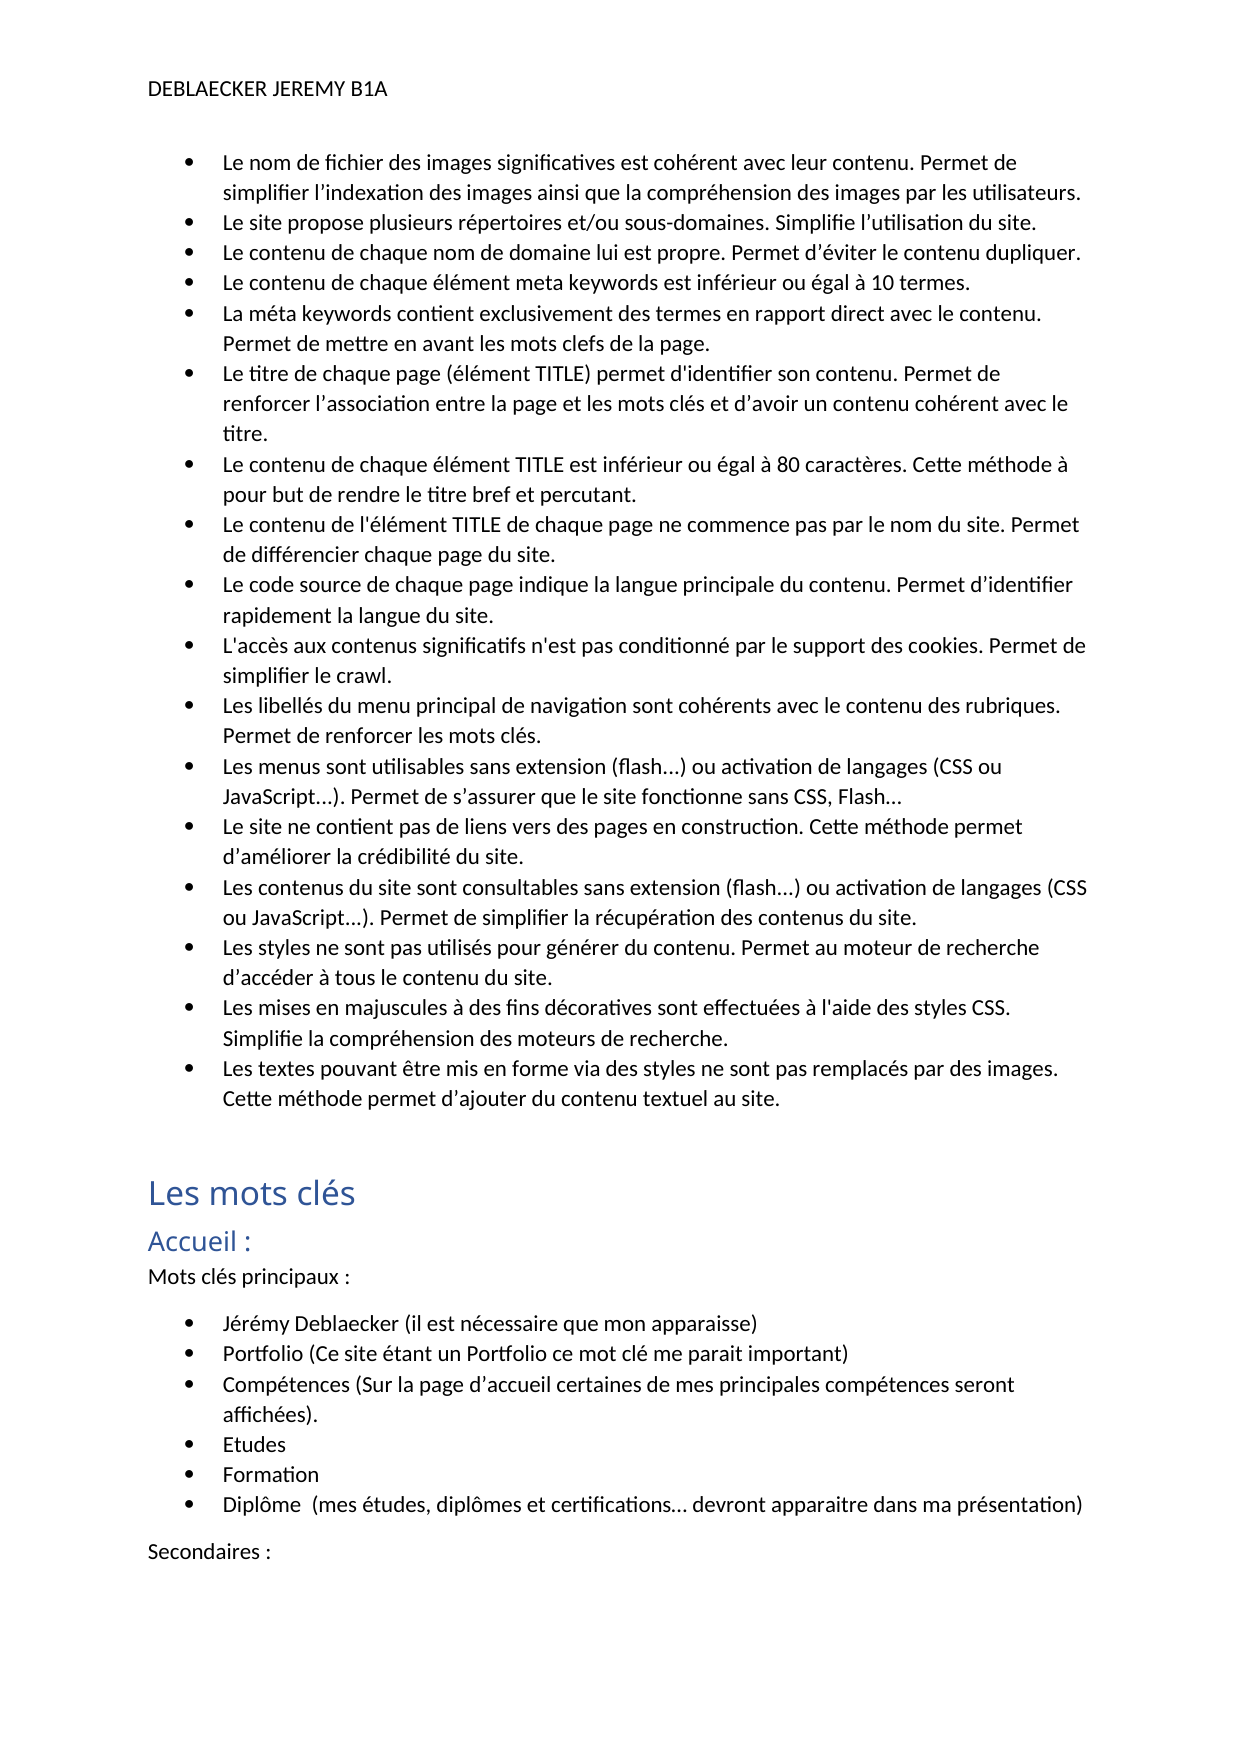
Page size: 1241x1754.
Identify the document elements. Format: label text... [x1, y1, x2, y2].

list Les styles ne sont pas utilisés pour générer du contenu. Permet au moteur de recherche d’accéder à tous le contenu du site. [185, 933, 1093, 991]
list L'accès aux contenus significatifs n'est pas conditionné par le support des cookies. Permet de simplifier le crawl. [185, 631, 1093, 689]
list Le contenu de l'élément TITLE de chaque page ne commence pas par le nom du site. Permet de différencier chaque page du site. [185, 510, 1093, 568]
list Le site ne contient pas de liens vers des pages en construction. Cette méthode permet d’améliorer la crédibilité du site. [185, 812, 1093, 870]
text Secondaires : [148, 1537, 1093, 1565]
list Le nom de fichier des images significatives est cohérent avec leur contenu. Permet de simplifier l’indexation des images ainsi que la compréhension des images par les utilisateurs. [185, 148, 1093, 206]
list Le contenu de chaque élément TITLE est inférieur ou égal à 80 caractères. Cette méthode à pour but de rendre le titre bref et percutant. [185, 450, 1093, 508]
list Les libellés du menu principal de navigation sont cohérents avec le contenu des rubriques. Permet de renforcer les mots clés. [185, 691, 1093, 749]
list Les textes pouvant être mis en forme via des styles ne sont pas remplacés par des images. Cette méthode permet d’ajouter du contenu textuel au site. [185, 1054, 1093, 1112]
list Le titre de chaque page (élément TITLE) permet d'identifier son contenu. Permet de renforcer l’association entre la page et les mots clés et d’avoir un contenu cohérent avec le titre. [185, 359, 1093, 447]
subtitle Accueil : [148, 1223, 1093, 1259]
subtitle Les mots clés [148, 1169, 1093, 1215]
list Compétences (Sur la page d’accueil certaines de mes principales compétences seront affichées). [185, 1370, 1093, 1428]
list Formation [185, 1460, 1093, 1488]
list Le contenu de chaque nom de domaine lui est propre. Permet d’éviter le contenu dupliquer. [185, 238, 1093, 266]
list La méta keywords contient exclusivement des termes en rapport direct avec le contenu. Permet de mettre en avant les mots clefs de la page. [185, 299, 1093, 357]
list Les menus sont utilisables sans extension (flash...) ou activation de langages (CSS ou JavaScript...). Permet de s’assurer que le site fonctionne sans CSS, Flash… [185, 752, 1093, 810]
list Le contenu de chaque élément meta keywords est inférieur ou égal à 10 termes. [185, 268, 1093, 296]
list Portfolio (Ce site étant un Portfolio ce mot clé me parait important) [185, 1339, 1093, 1367]
list Le site propose plusieurs répertoires et/ou sous-domaines. Simplifie l’utilisation du site. [185, 208, 1093, 236]
text Mots clés principaux : [148, 1262, 1093, 1290]
list Jérémy Deblaecker (il est nécessaire que mon apparaisse) [185, 1309, 1093, 1337]
list Diplôme (mes études, diplômes et certifications… devront apparaitre dans ma présentation) [185, 1491, 1093, 1518]
list Etudes [185, 1430, 1093, 1458]
list Le code source de chaque page indique la langue principale du contenu. Permet d’identifier rapidement la langue du site. [185, 571, 1093, 629]
list Les contenus du site sont consultables sans extension (flash...) ou activation de langages (CSS ou JavaScript...). Permet de simplifier la récupération des contenus du site. [185, 873, 1093, 931]
list Les mises en majuscules à des fins décoratives sont effectuées à l'aide des styles CSS. Simplifie la compréhension des moteurs de recherche. [185, 993, 1093, 1052]
